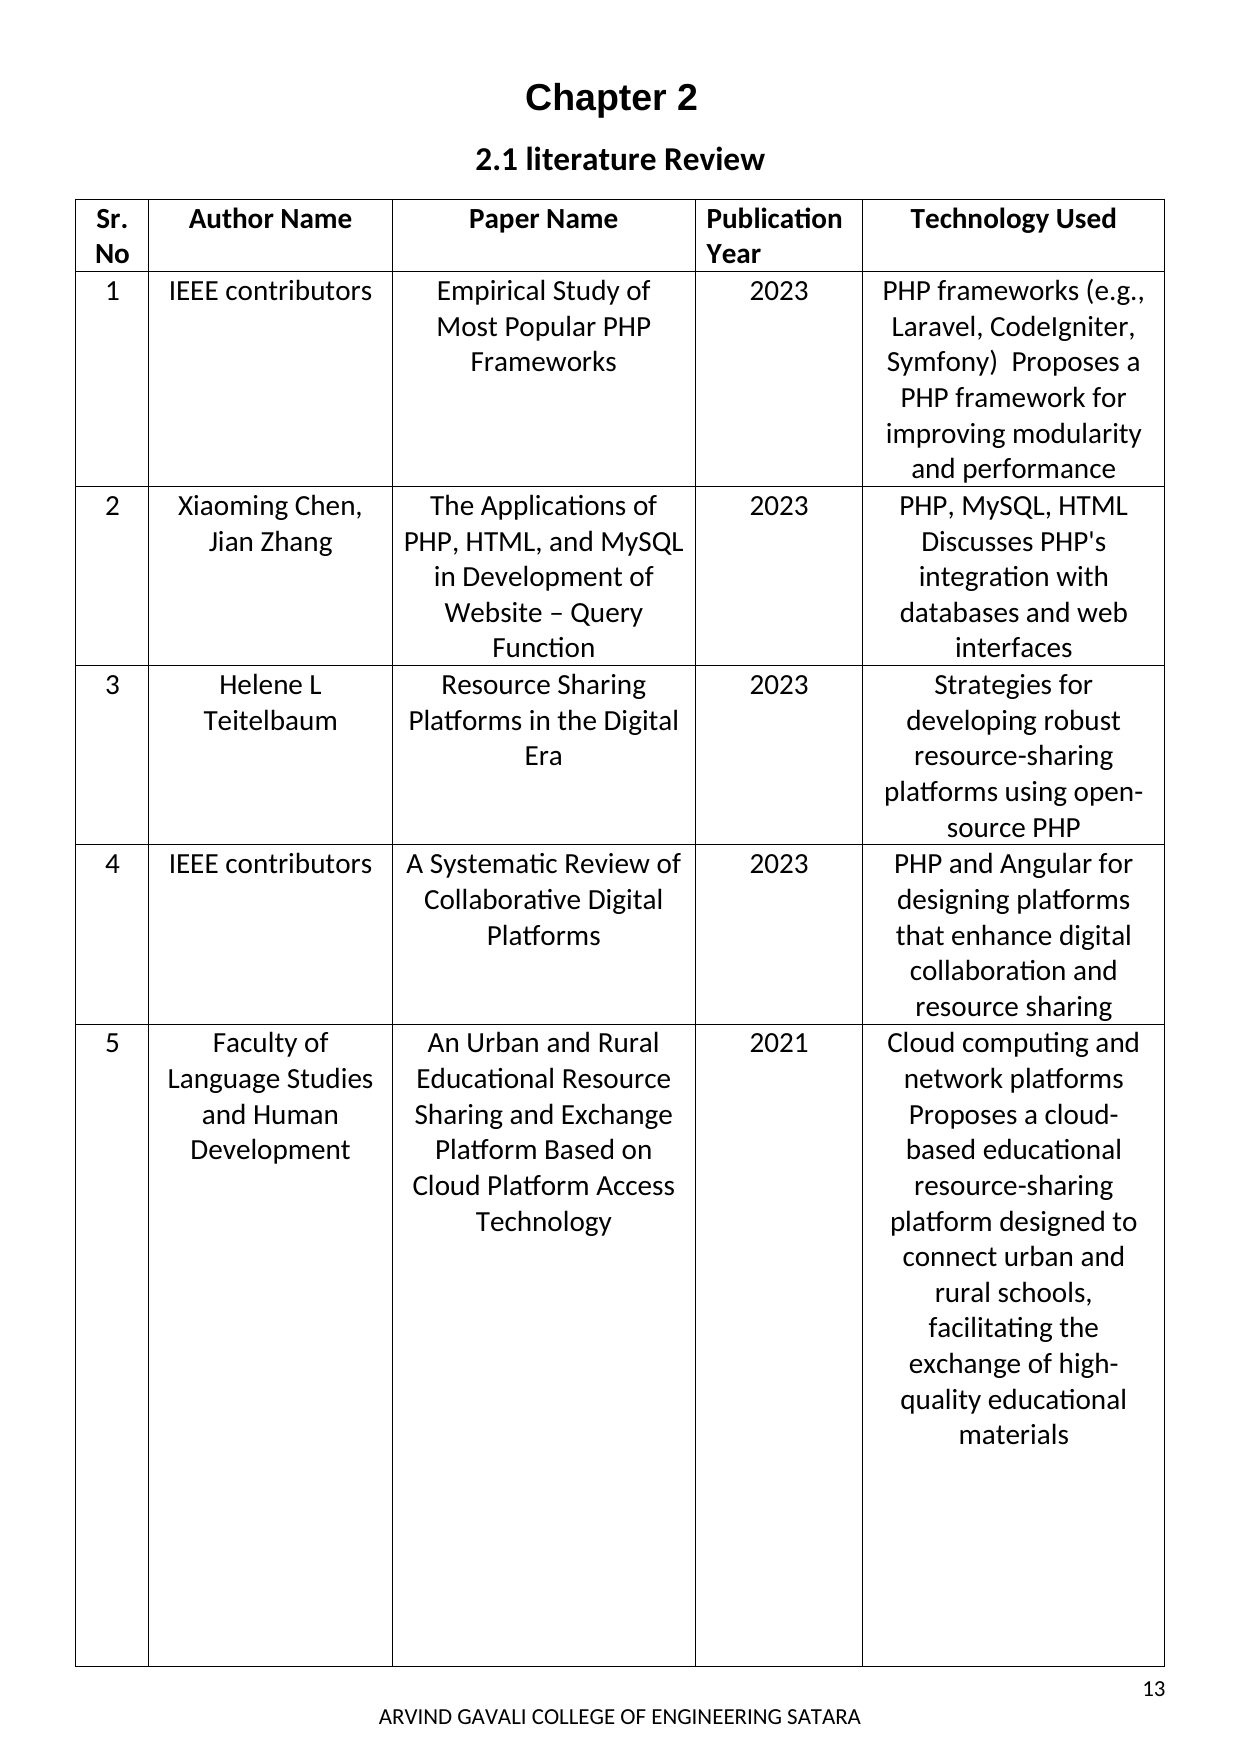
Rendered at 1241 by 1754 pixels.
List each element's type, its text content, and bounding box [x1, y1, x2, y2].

table_cell IEEE contributors [149, 845, 392, 1023]
table_header Author Name [149, 200, 392, 271]
table_header Sr.No [76, 200, 148, 271]
table_cell Resource Sharing Platforms in the Digital Era [393, 666, 695, 844]
table_cell 2 [76, 487, 148, 665]
table_cell PHP, MySQL, HTML Discusses PHP's integration with databases and web interfaces [863, 487, 1164, 665]
table_cell Cloud computing and network platforms Proposes a cloud-based educational resource-sharing platform designed to connect urban and rural schools, facilitating the exchange of high-quality educational materials [863, 1025, 1164, 1666]
table_cell PHP and Angular for designing platforms that enhance digital collaboration and resource sharing [863, 845, 1164, 1023]
table_cell PHP frameworks (e.g., Laravel, CodeIgniter, Symfony) Proposes a PHP framework for improving modularity and performance [863, 272, 1164, 486]
table_header Technology Used [863, 200, 1164, 271]
table_cell Helene L Teitelbaum [149, 666, 392, 844]
table_header Paper Name [393, 200, 695, 271]
table_cell Strategies for developing robust resource-sharing platforms using open-source PHP [863, 666, 1164, 844]
table_cell 3 [76, 666, 148, 844]
table_cell 2023 [696, 272, 862, 486]
table_cell Faculty of Language Studies and Human Development [149, 1025, 392, 1666]
table_cell 4 [76, 845, 148, 1023]
text 2.1 literature Review [75, 138, 1165, 179]
list Chapter 2 [150, 75, 1165, 118]
table_cell 2023 [696, 487, 862, 665]
table_cell Xiaoming Chen, Jian Zhang [149, 487, 392, 665]
table_cell IEEE contributors [149, 272, 392, 486]
table_cell The Applications of PHP, HTML, and MySQL in Development of Website – Query Function [393, 487, 695, 665]
table_cell 5 [76, 1025, 148, 1666]
table_cell 2023 [696, 666, 862, 844]
table_header Publication Year [696, 200, 862, 271]
table_cell Empirical Study of Most Popular PHP Frameworks [393, 272, 695, 486]
table_cell A Systematic Review of Collaborative Digital Platforms [393, 845, 695, 1023]
table_cell 2021 [696, 1025, 862, 1666]
table_cell 2023 [696, 845, 862, 1023]
table_cell An Urban and Rural Educational Resource Sharing and Exchange Platform Based on Cloud Platform Access Technology [393, 1025, 695, 1666]
table_cell 1 [76, 272, 148, 486]
